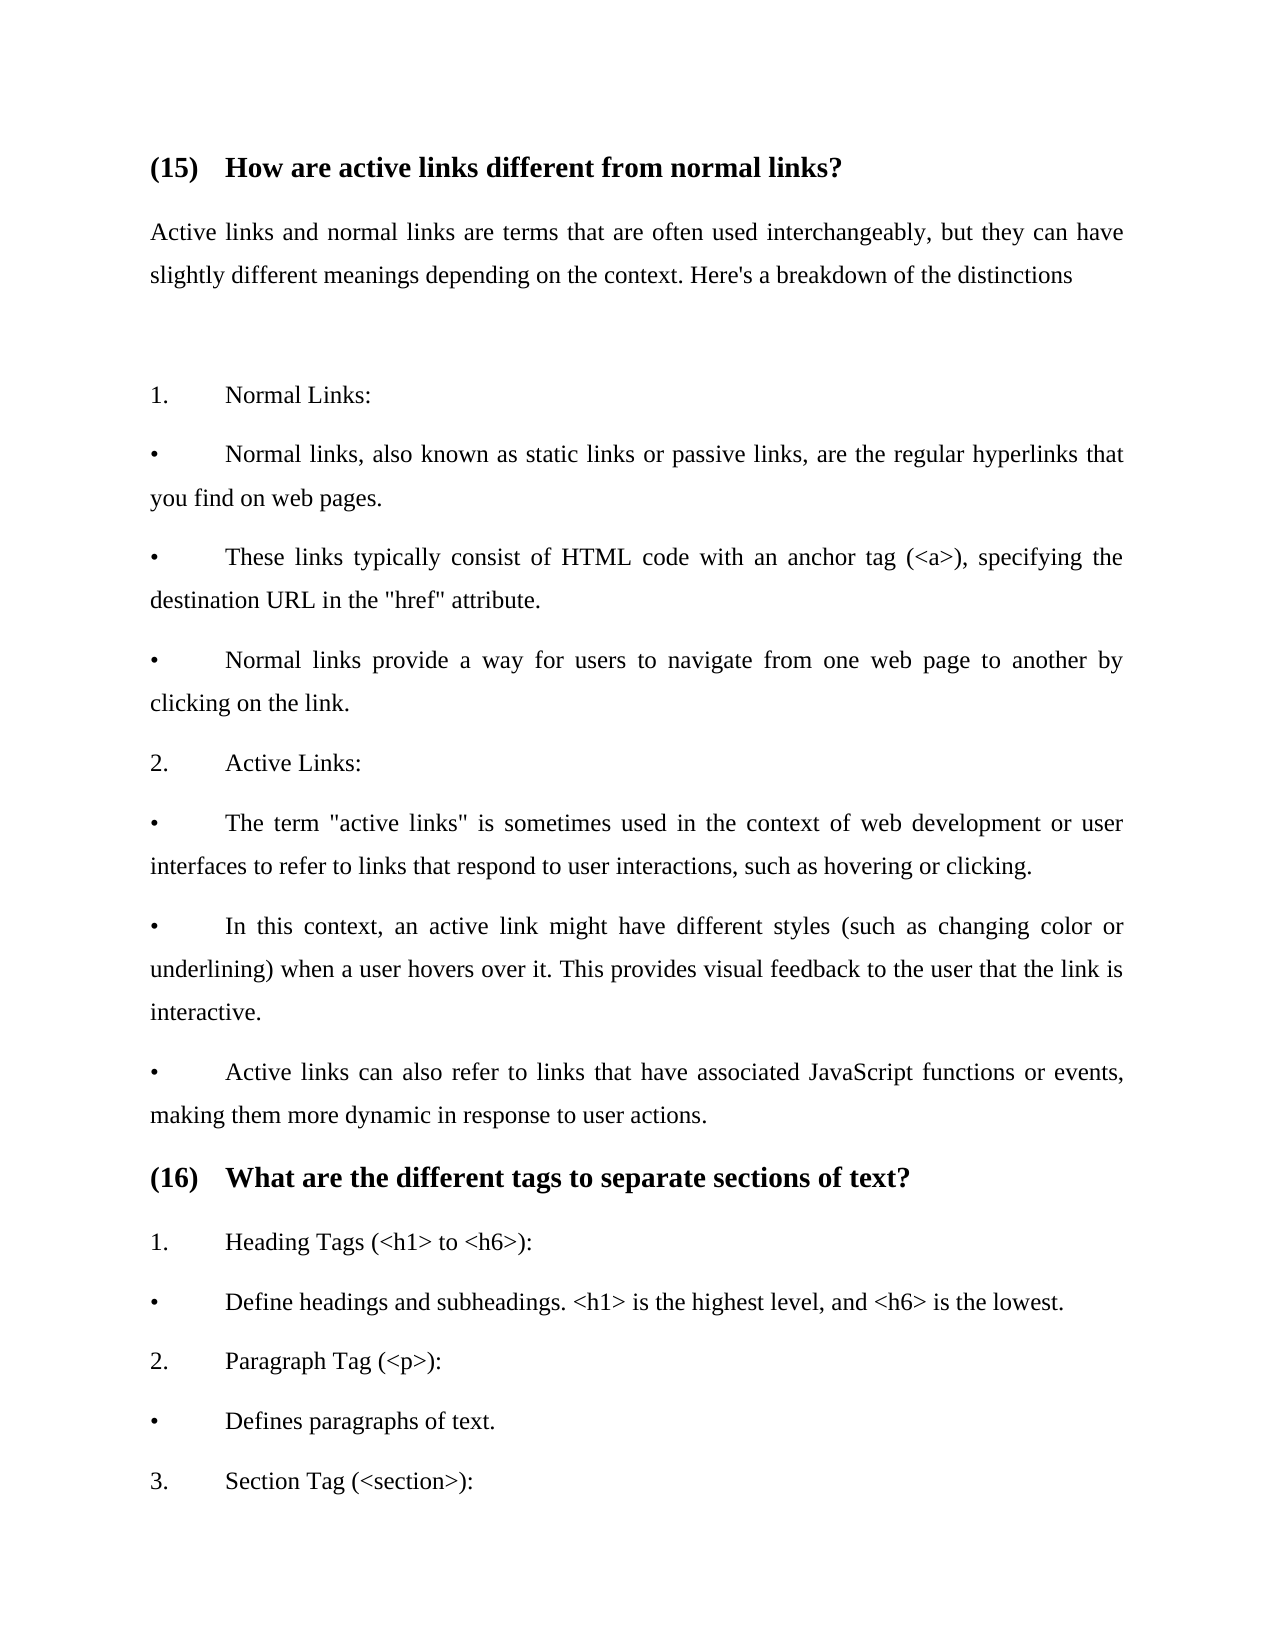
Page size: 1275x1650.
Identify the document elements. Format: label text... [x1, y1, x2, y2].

text 2. Paragraph Tag (<p>): [150, 1346, 1125, 1375]
text • Defines paragraphs of text. [150, 1406, 1125, 1435]
text • In this context, an active link might have different styles (such as changing color or underlining) when a user hovers over it. This provides visual feedback to the user that the link is interactive. [150, 911, 1125, 1026]
text • Define headings and subheadings. <h1> is the highest level, and <h6> is the lowest. [150, 1287, 1125, 1315]
text 1. Normal Links: [150, 380, 1125, 408]
text (15) How are active links different from normal links? [150, 150, 1125, 183]
text • Normal links provide a way for users to navigate from one web page to another by clicking on the link. [150, 645, 1125, 717]
text 2. Active Links: [150, 748, 1125, 777]
text Active links and normal links are terms that are often used interchangeably, but they can have slightly different meanings depending on the context. Here's a breakdown of the distinctions [150, 217, 1125, 289]
text (16) What are the different tags to separate sections of text? [150, 1160, 1125, 1193]
text • Active links can also refer to links that have associated JavaScript functions or events, making them more dynamic in response to user actions. [150, 1057, 1125, 1129]
text • These links typically consist of HTML code with an anchor tag (<a>), specifying the destination URL in the "href" attribute. [150, 542, 1125, 614]
text • Normal links, also known as static links or passive links, are the regular hyperlinks that you find on web pages. [150, 439, 1125, 511]
text • The term "active links" is sometimes used in the context of web development or user interfaces to refer to links that respond to user interactions, such as hovering or clicking. [150, 808, 1125, 880]
text 1. Heading Tags (<h1> to <h6>): [150, 1227, 1125, 1256]
text 3. Section Tag (<section>): [150, 1466, 1125, 1495]
